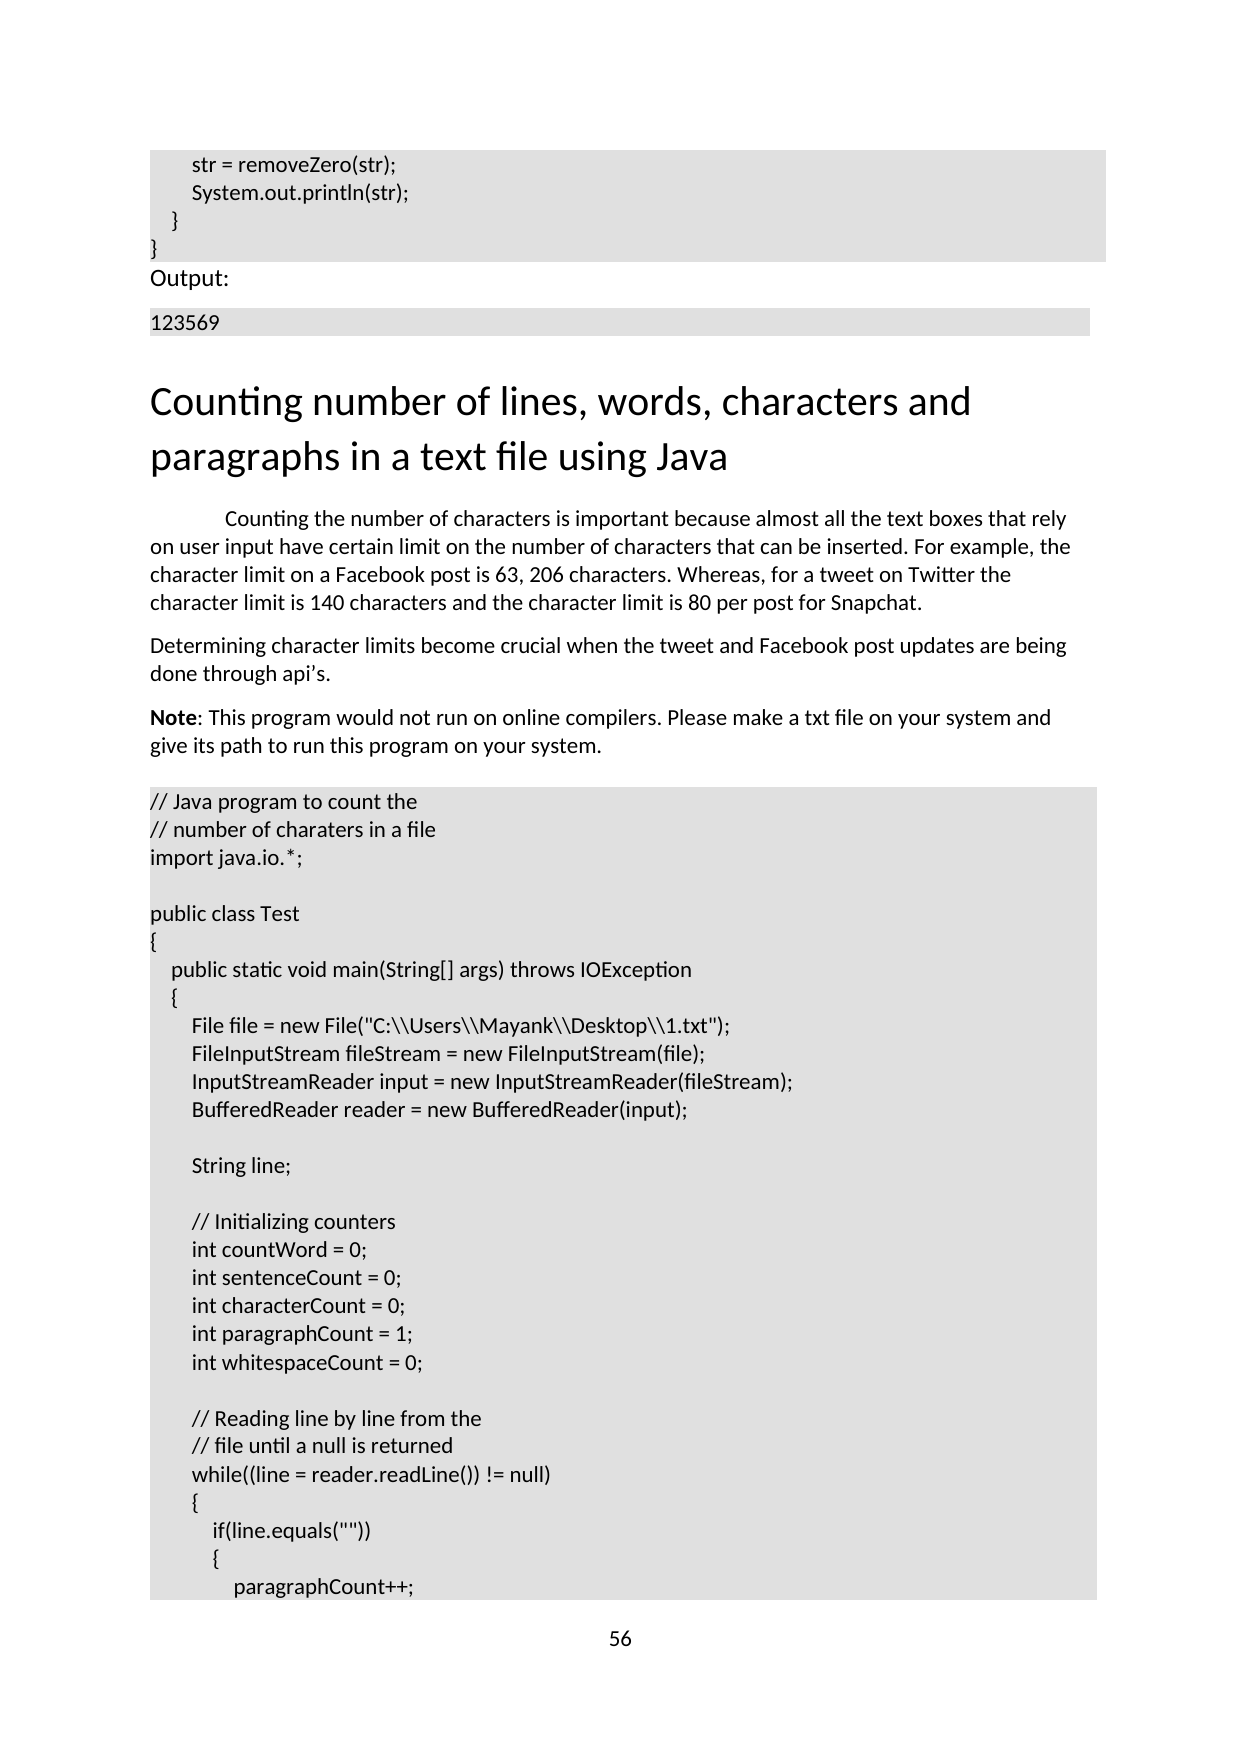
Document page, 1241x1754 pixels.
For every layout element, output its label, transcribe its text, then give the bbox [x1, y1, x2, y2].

subtitle Counting number of lines, words, characters and paragraphs in a text file using Java [150, 375, 1090, 481]
text 123569 [150, 308, 1090, 336]
text Output: [150, 262, 1090, 293]
text Counting the number of characters is important because almost all the text boxes that rely on user input have certain limit on the number of characters that can be inserted. For example, the character limit on a Facebook post is 63, 206 characters. Whereas, for a tweet on Twitter the character limit is 140 characters and the character limit is 80 per post for Snapchat. [150, 504, 1090, 616]
text Note: This program would not run on online compilers. Please make a txt file on your system and give its path to run this program on your system. [150, 703, 1090, 759]
text Determining character limits become crucial when the tweet and Facebook post updates are being done through api’s. [150, 631, 1090, 687]
